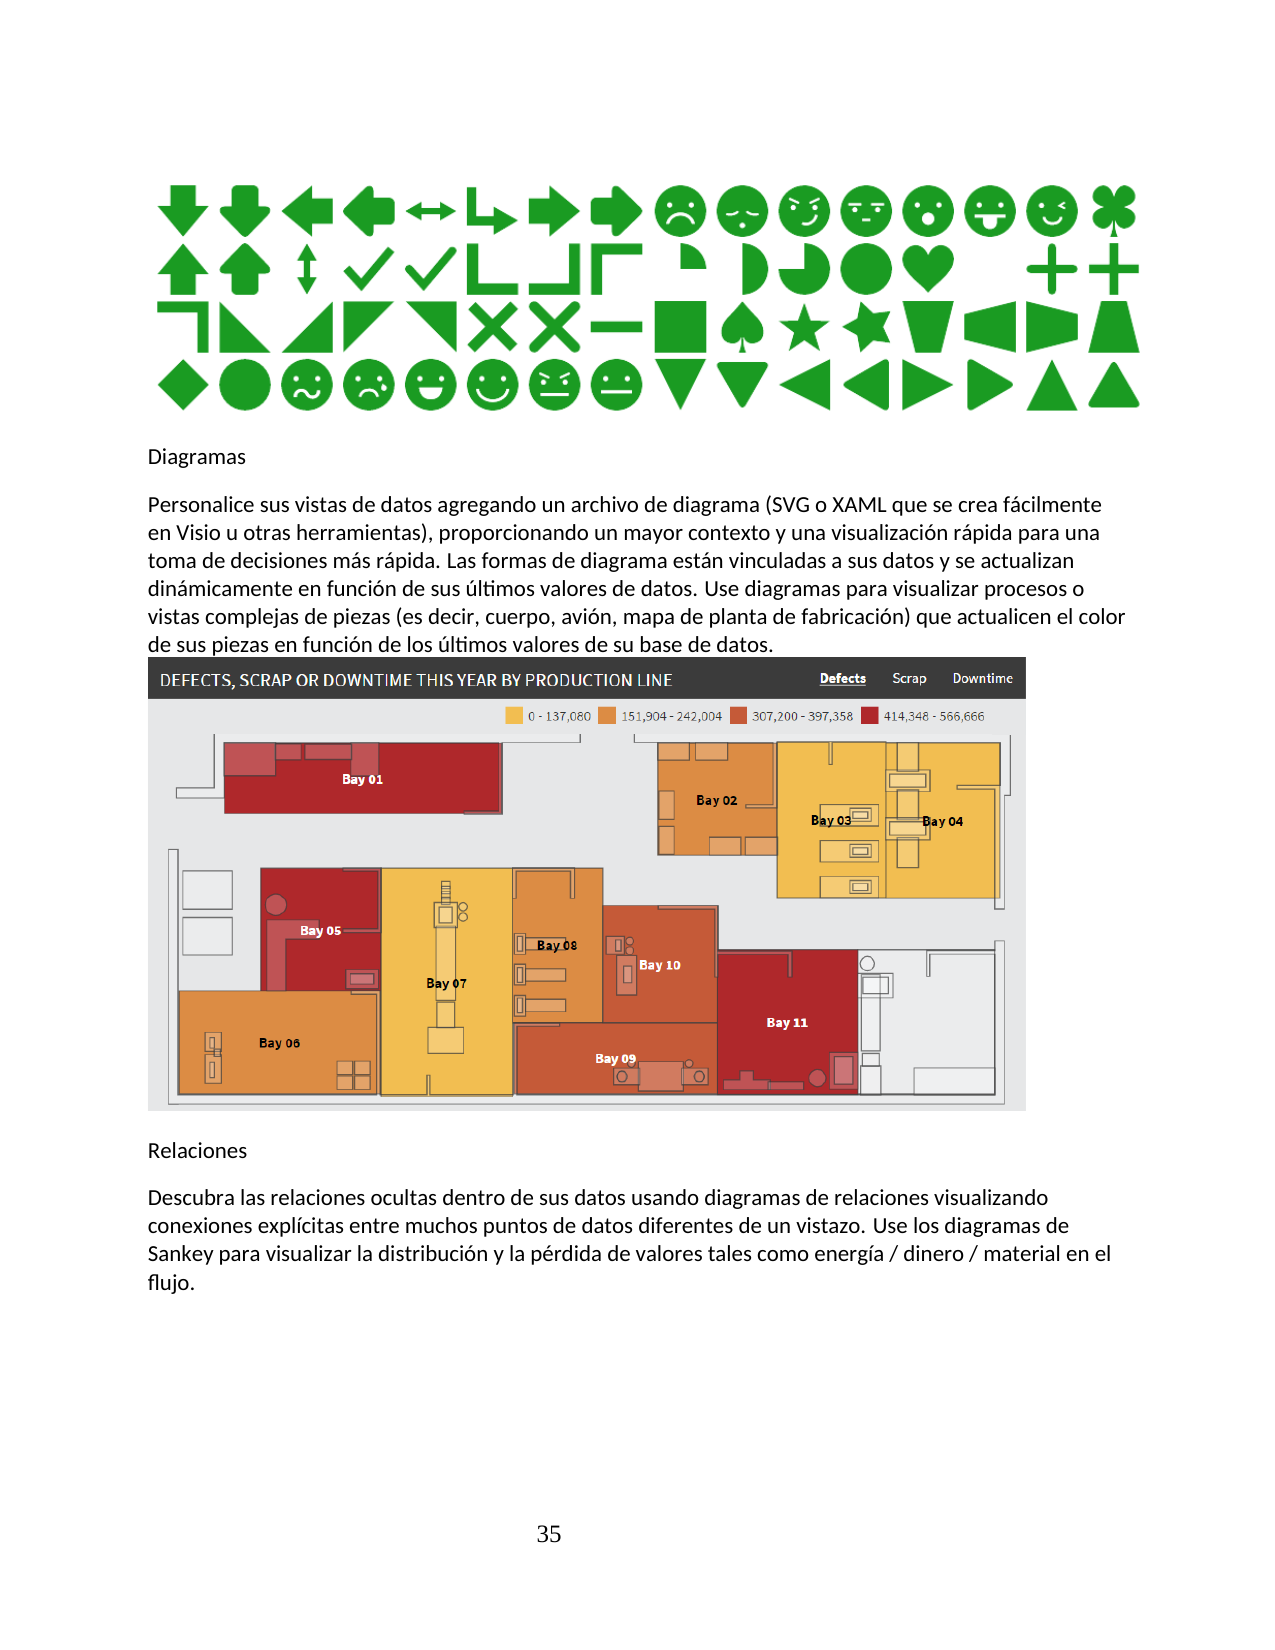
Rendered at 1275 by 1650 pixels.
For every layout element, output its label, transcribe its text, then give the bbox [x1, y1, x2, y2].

picture [147, 177, 1148, 423]
subtitle Relaciones [148, 1136, 950, 1164]
text Descubra las relaciones ocultas dentro de sus datos usando diagramas de relaciones visualizando conexiones explícitas entre muchos puntos de datos diferentes de un vistazo. Use los diagramas de Sankey para visualizar la distribución y la pérdida de valores tales como energía / dinero / material en el flujo. [148, 1183, 1127, 1296]
picture [147, 657, 1026, 1111]
subtitle Diagramas [148, 442, 950, 470]
